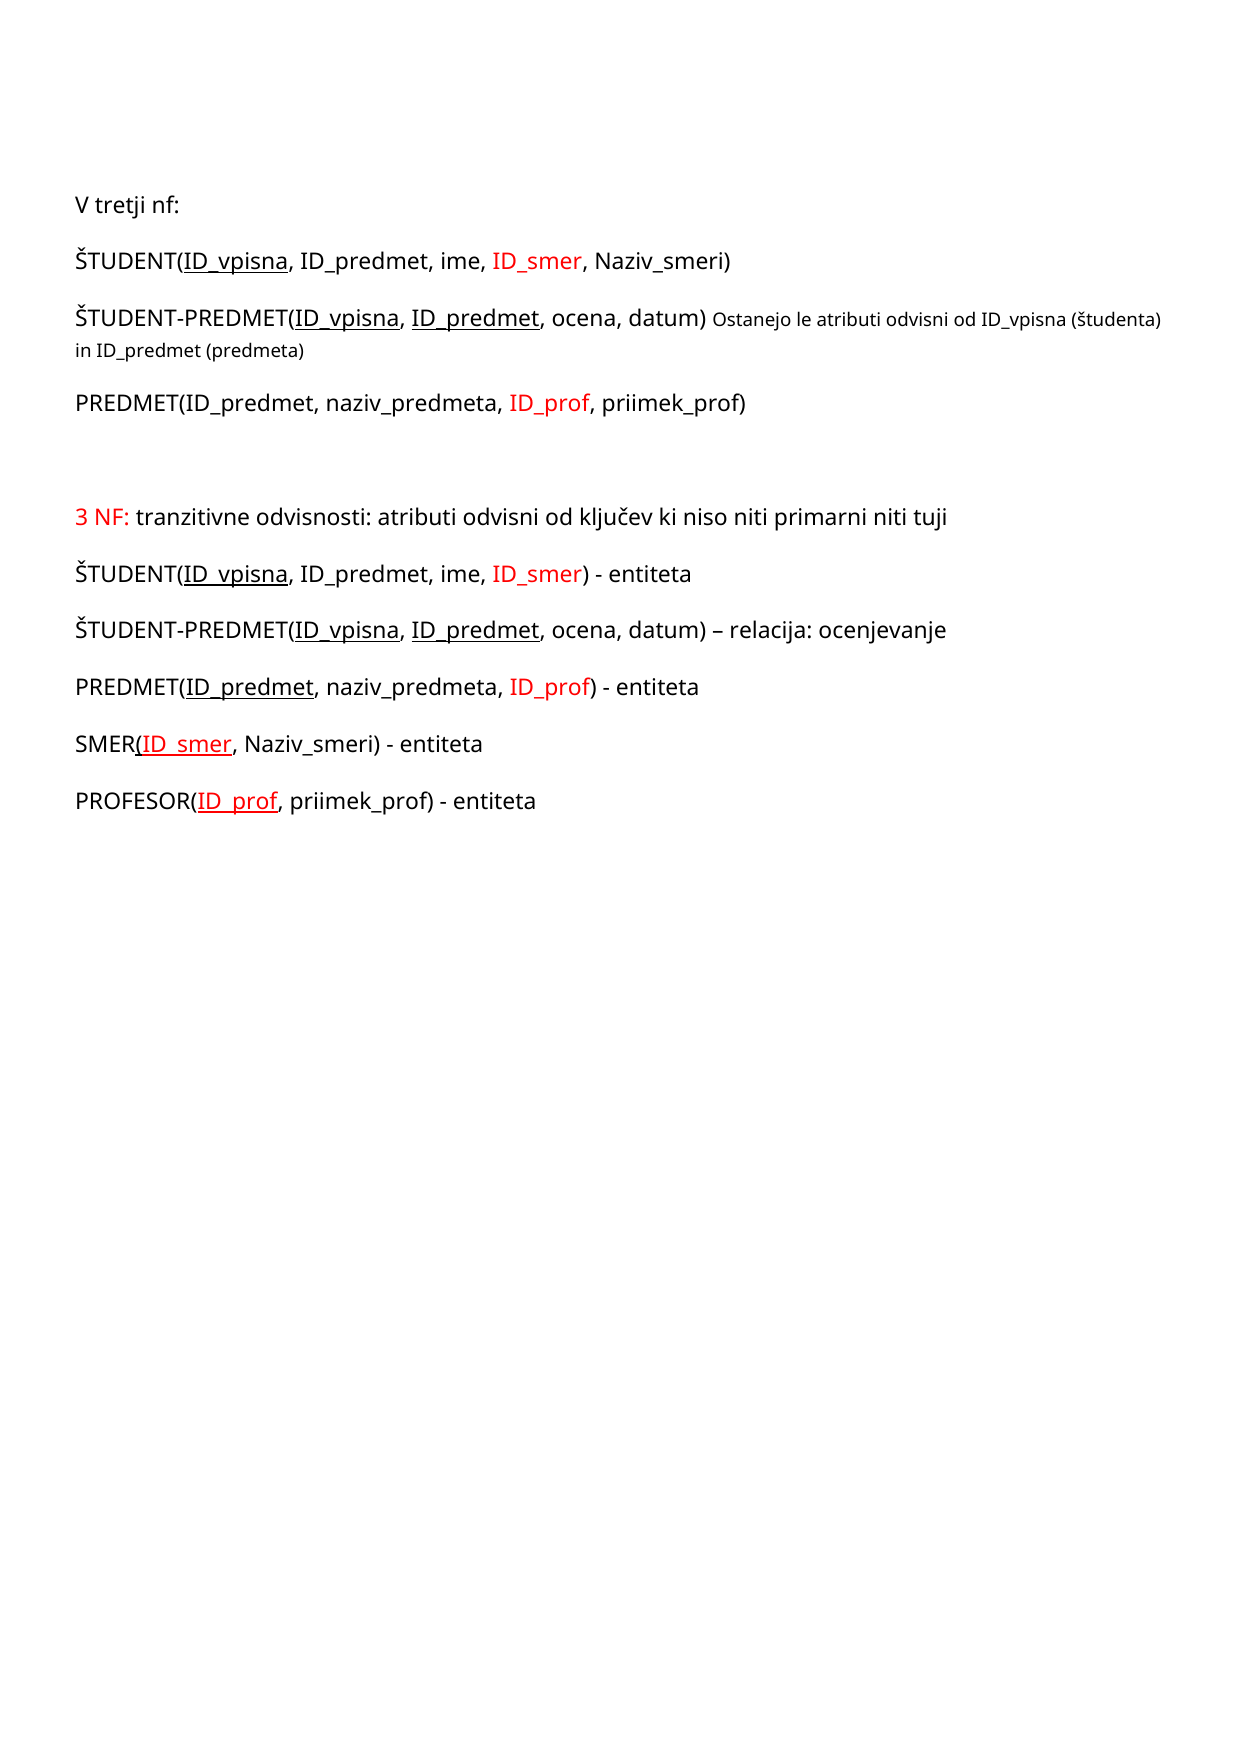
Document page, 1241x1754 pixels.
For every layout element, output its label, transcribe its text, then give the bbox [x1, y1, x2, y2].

text ŠTUDENT(ID_vpisna, ID_predmet, ime, ID_smer) - entiteta [75, 557, 1165, 589]
text V tretji nf: [75, 188, 1165, 220]
text ŠTUDENT-PREDMET(ID_vpisna, ID_predmet, ocena, datum) Ostanejo le atributi odvisni od ID_vpisna (študenta) in ID_predmet (predmeta) [75, 302, 1165, 363]
text PREDMET(ID_predmet, naziv_predmeta, ID_prof, priimek_prof) [75, 387, 1165, 418]
text SMER(ID_smer, Naziv_smeri) - entiteta [75, 728, 1165, 759]
text PREDMET(ID_predmet, naziv_predmeta, ID_prof) - entiteta [75, 671, 1165, 702]
text PROFESOR(ID_prof, priimek_prof) - entiteta [75, 784, 1165, 816]
text ŠTUDENT(ID_vpisna, ID_predmet, ime, ID_smer, Naziv_smeri) [75, 245, 1165, 277]
text 3 NF: tranzitivne odvisnosti: atributi odvisni od ključev ki niso niti primarni niti tuji [75, 501, 1165, 532]
text ŠTUDENT-PREDMET(ID_vpisna, ID_predmet, ocena, datum) – relacija: ocenjevanje [75, 614, 1165, 646]
